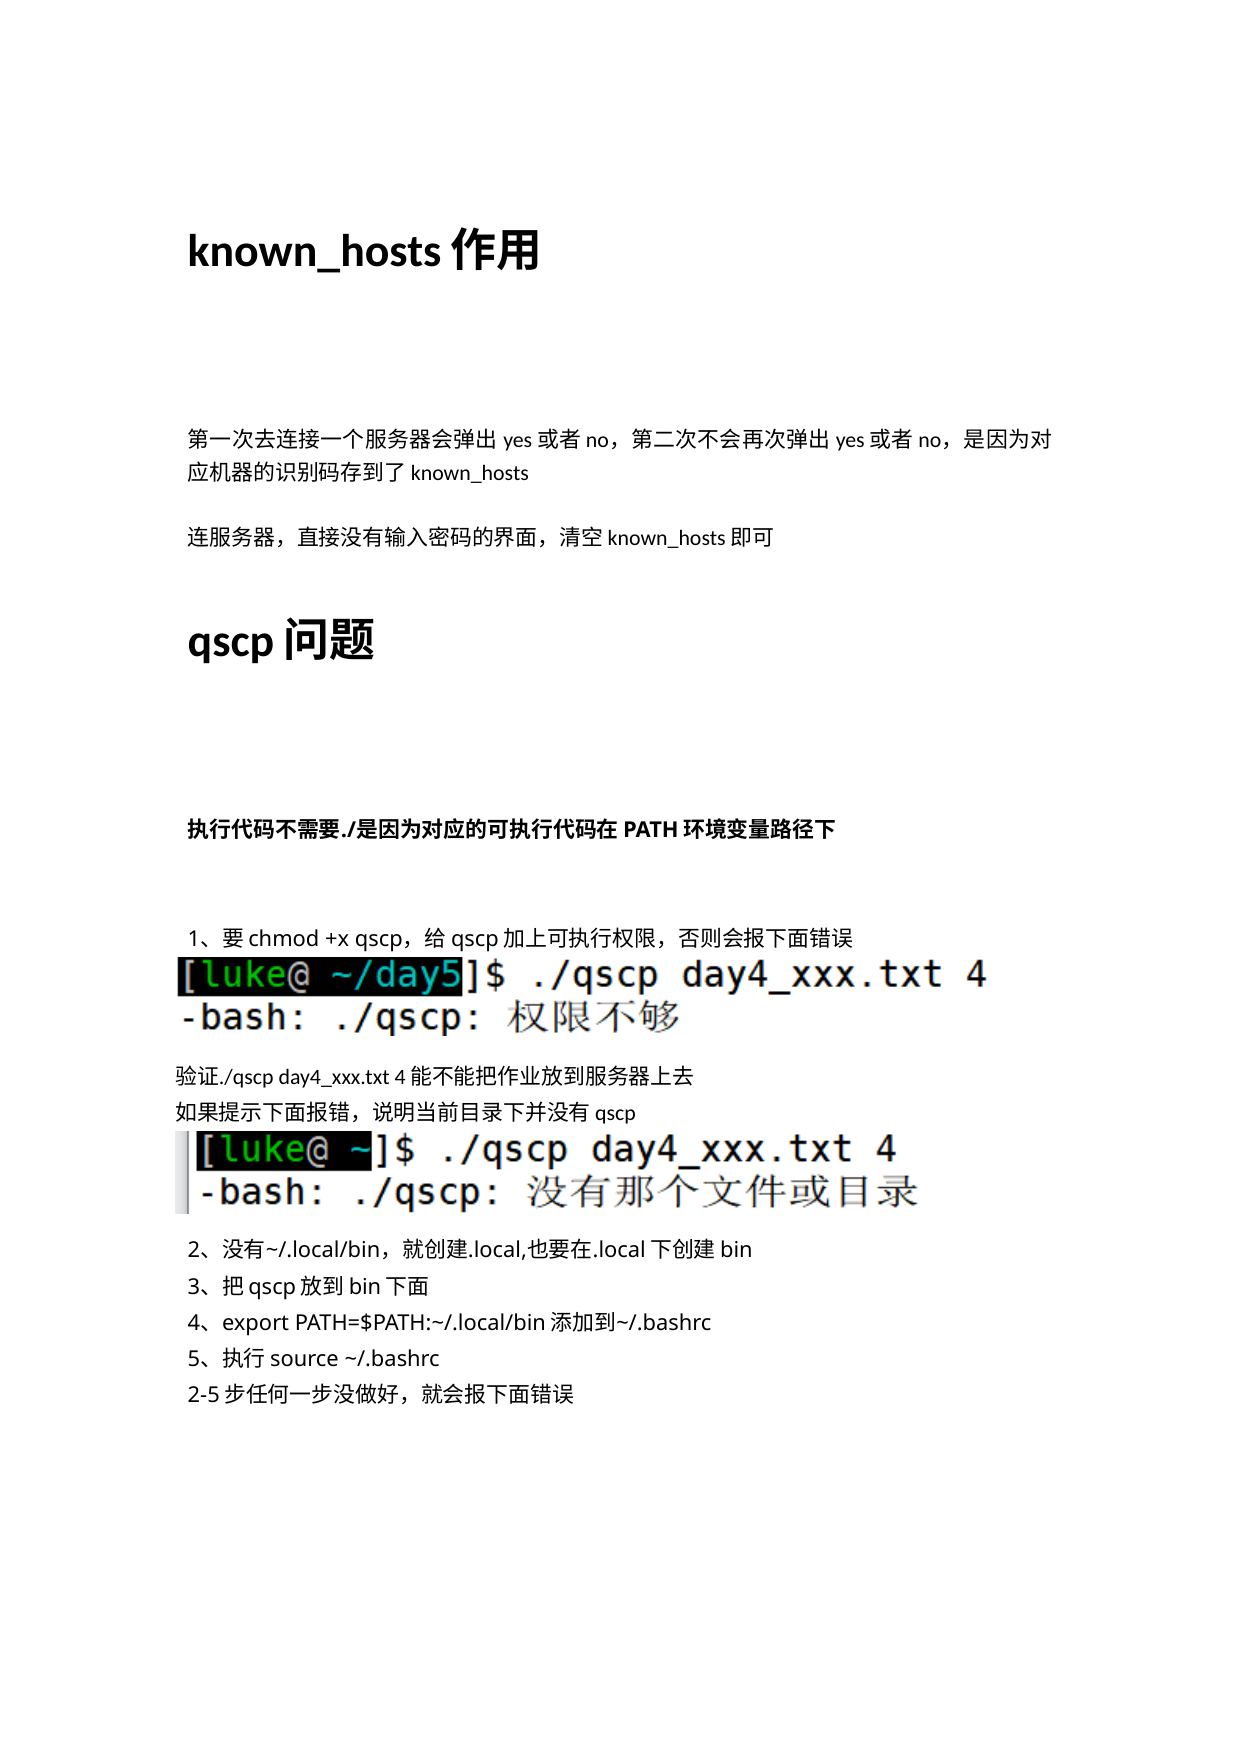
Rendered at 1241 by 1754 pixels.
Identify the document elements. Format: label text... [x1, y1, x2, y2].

list 要chmod +x qscp，给qscp加上可执行权限，否则会报下面错误 [112, 921, 1053, 953]
subtitle known_hosts作用 [187, 197, 1053, 295]
list export PATH=$PATH:~/.local/bin添加到~/.bashrc [112, 1305, 1053, 1337]
list 如果提示下面报错，说明当前目录下并没有qscp [175, 1095, 1053, 1127]
picture [175, 1131, 971, 1214]
list 没有~/.local/bin，就创建.local,也要在.local下创建bin [112, 1232, 1053, 1265]
subtitle qscp问题 [187, 587, 1053, 685]
list 验证./qscp day4_xxx.txt 4能不能把作业放到服务器上去 [175, 1058, 1053, 1091]
list 把qscp放到bin下面 [112, 1268, 1053, 1301]
list 2-5步任何一步没做好，就会报下面错误 [187, 1377, 1053, 1410]
list 执行source ~/.bashrc [112, 1341, 1053, 1373]
text 连服务器，直接没有输入密码的界面，清空known_hosts即可 [187, 519, 1053, 552]
list 执行代码不需要./是因为对应的可执行代码在PATH环境变量路径下 [187, 812, 1053, 845]
picture [175, 957, 994, 1036]
text 第一次去连接一个服务器会弹出yes或者no，第二次不会再次弹出yes或者no，是因为对应机器的识别码存到了known_hosts [187, 422, 1053, 487]
